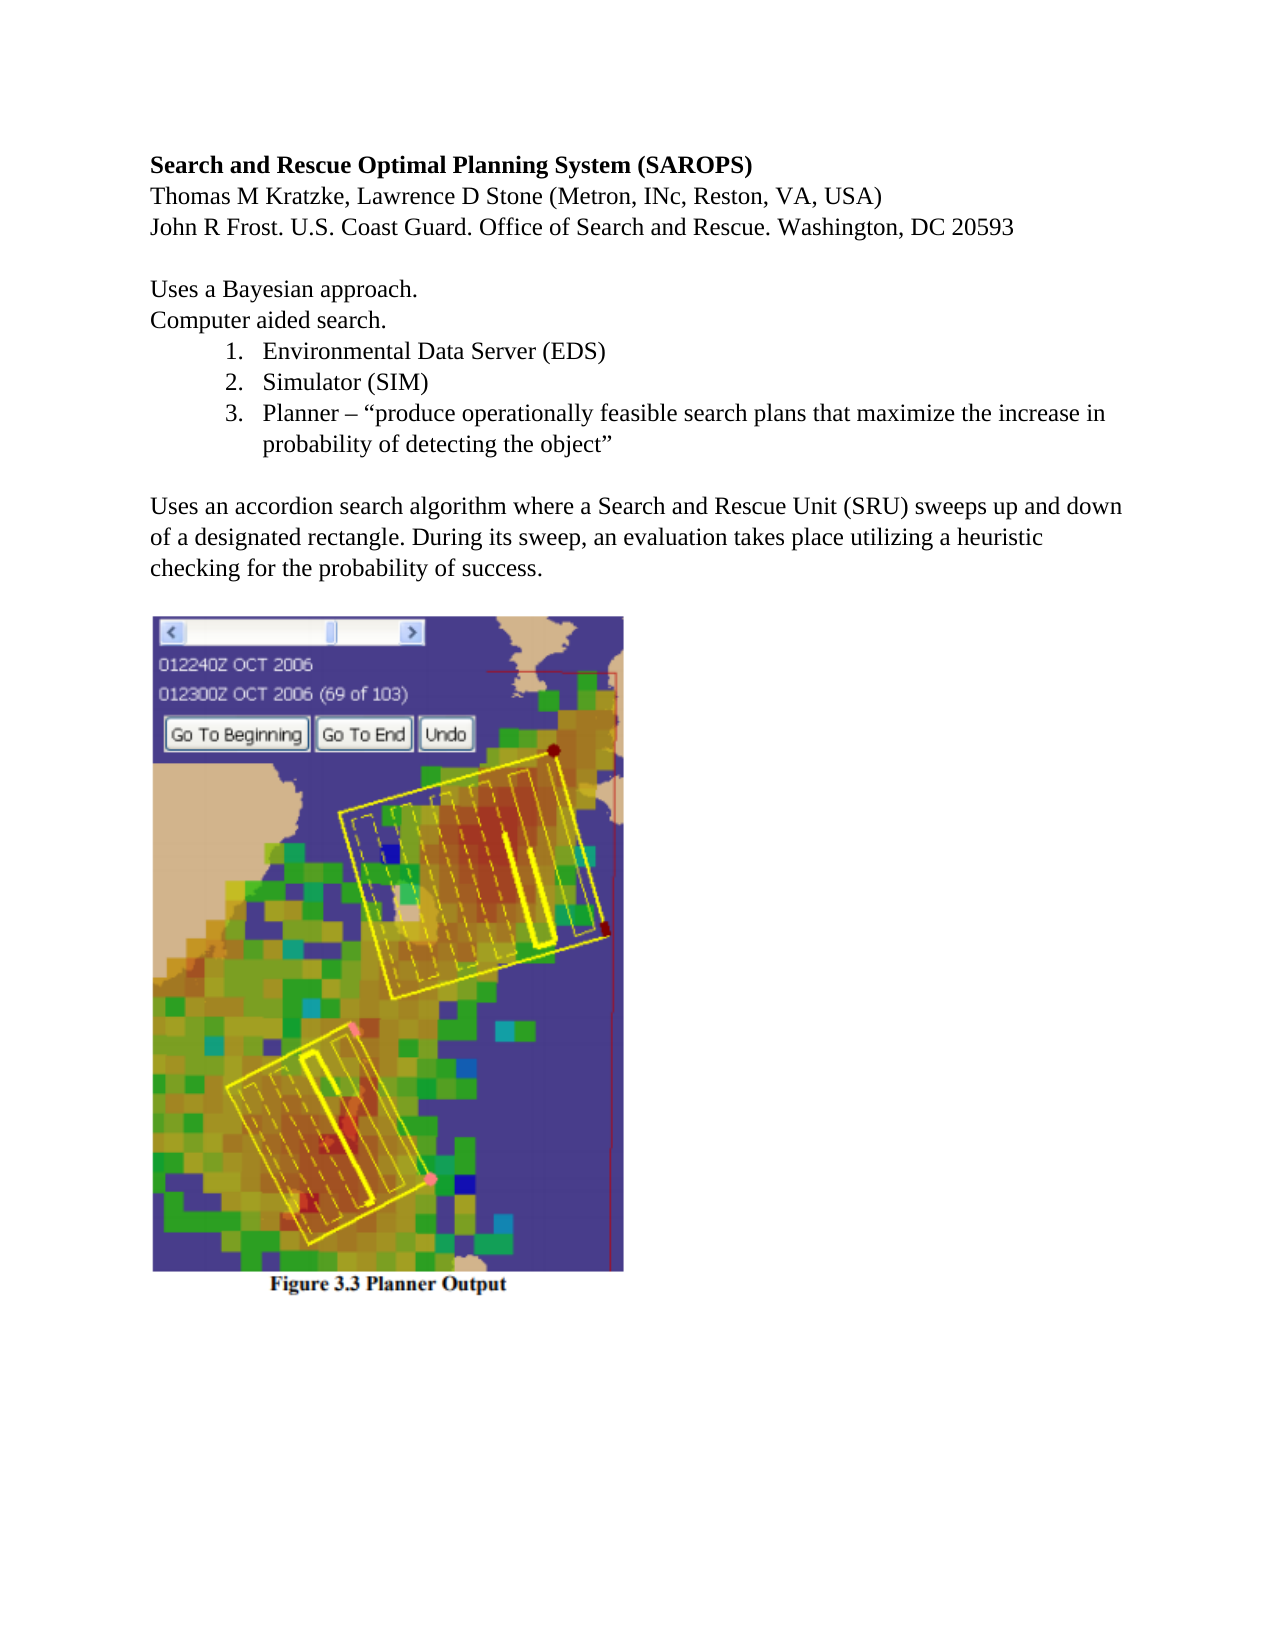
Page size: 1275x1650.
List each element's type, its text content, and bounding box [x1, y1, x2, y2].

text Search and Rescue Optimal Planning System (SAROPS) [150, 150, 1125, 179]
text John R Frost. U.S. Coast Guard. Office of Search and Rescue. Washington, DC 20593 [150, 212, 1125, 241]
text Uses an accordion search algorithm where a Search and Rescue Unit (SRU) sweeps up and down of a designated rectangle. During its sweep, an evaluation takes place utilizing a heuristic checking for the probability of success. [150, 491, 1125, 582]
text Thomas M Kratzke, Lawrence D Stone (Metron, INc, Reston, VA, USA) [150, 181, 1125, 210]
list Planner – “produce operationally feasible search plans that maximize the increase in probability of detecting the object” [225, 398, 1125, 458]
text Computer aided search. [150, 305, 1125, 334]
list Environmental Data Server (EDS) [225, 336, 1125, 365]
text Uses a Bayesian approach. [150, 274, 1125, 303]
list Simulator (SIM) [225, 367, 1125, 396]
picture [150, 615, 627, 1300]
